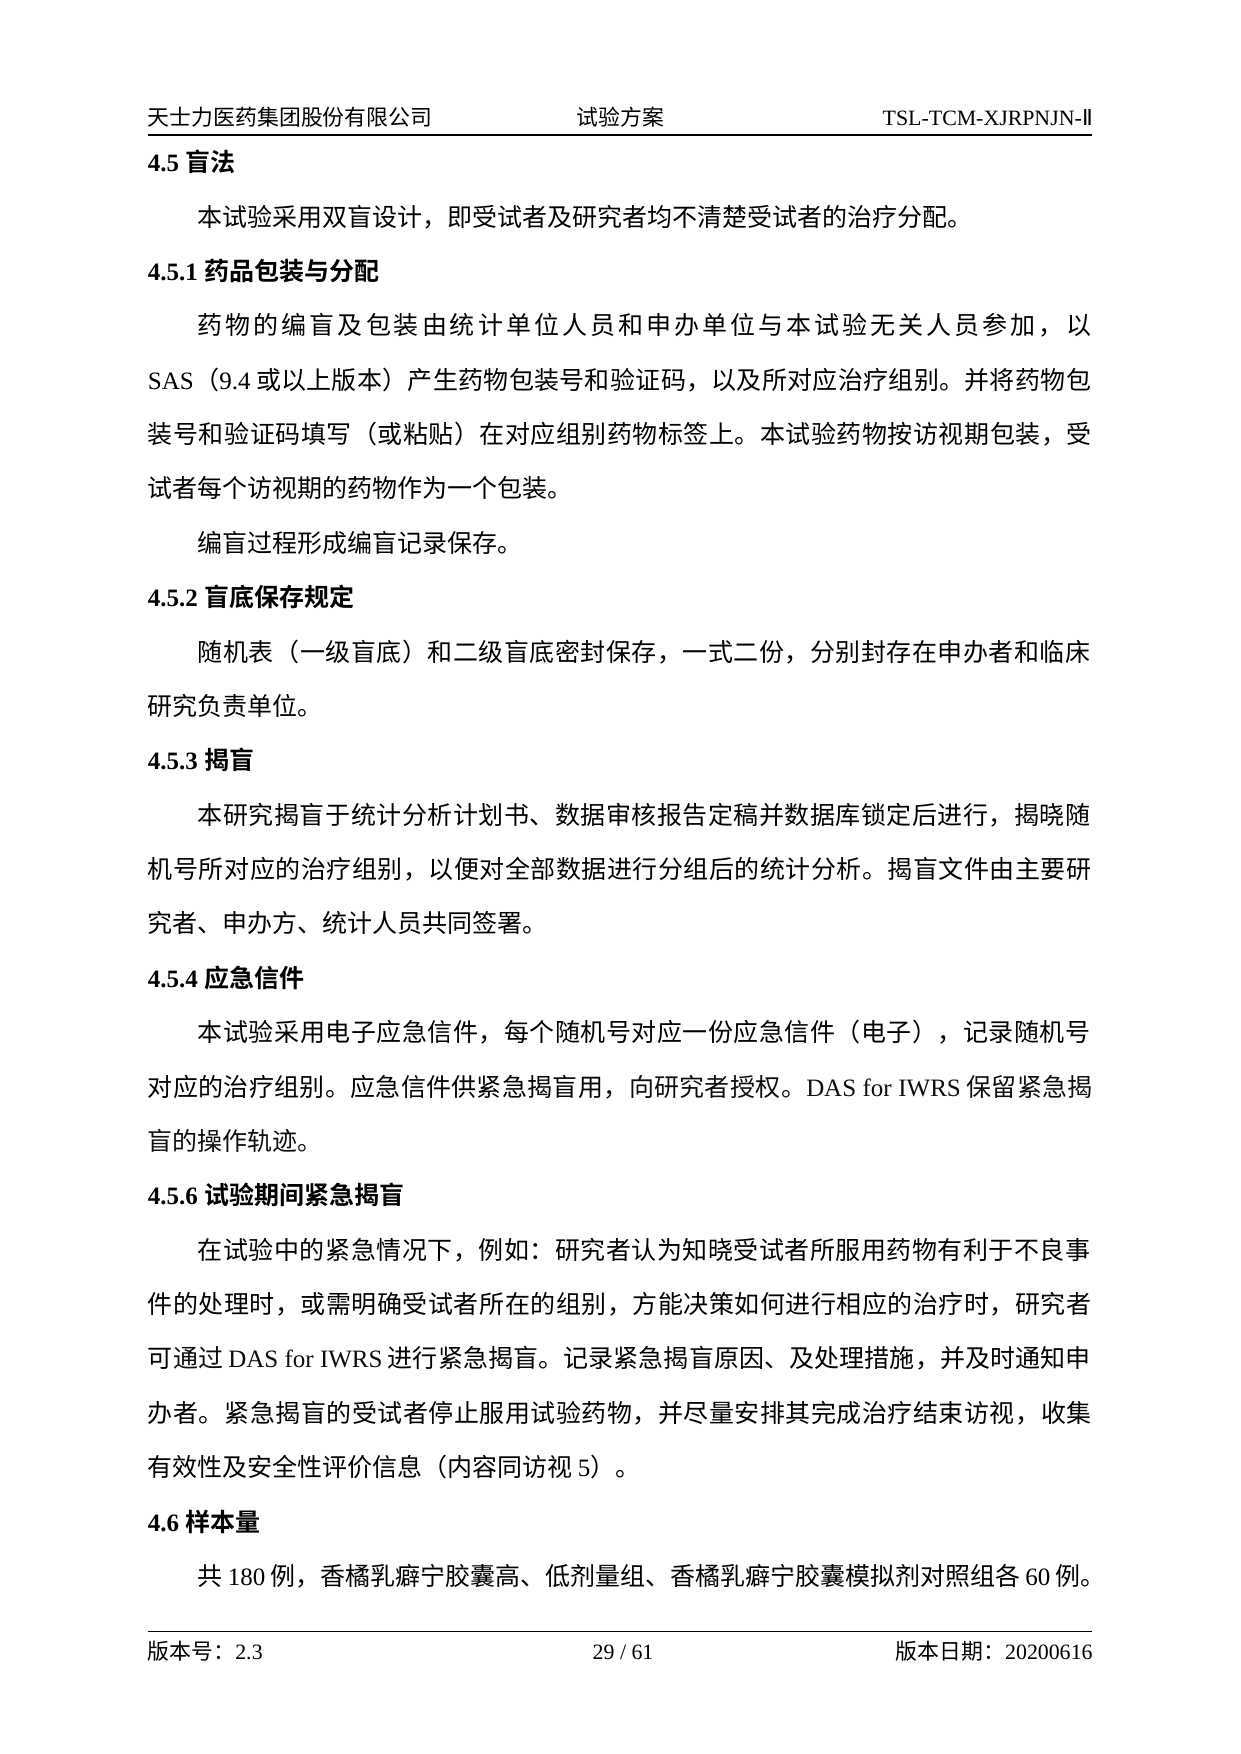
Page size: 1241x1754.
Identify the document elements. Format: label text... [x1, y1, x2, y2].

text 4.6 样本量 [148, 1502, 1092, 1538]
text 本试验采用电子应急信件，每个随机号对应一份应急信件（电子），记录随机号对应的治疗组别。应急信件供紧急揭盲用，向研究者授权。DAS for IWRS保留紧急揭盲的操作轨迹。 [148, 1013, 1092, 1158]
text 4.5.4 应急信件 [148, 958, 1092, 994]
text 随机表（一级盲底）和二级盲底密封保存，一式二份，分别封存在申办者和临床研究负责单位。 [148, 632, 1092, 723]
text 4.5 盲法 [148, 143, 1092, 179]
text 编盲过程形成编盲记录保存。 [148, 523, 1092, 559]
text 本研究揭盲于统计分析计划书、数据审核报告定稿并数据库锁定后进行，揭晓随机号所对应的治疗组别，以便对全部数据进行分组后的统计分析。揭盲文件由主要研究者、申办方、统计人员共同签署。 [148, 795, 1092, 940]
text 共180例，香橘乳癖宁胶囊高、低剂量组、香橘乳癖宁胶囊模拟剂对照组各60例。 [148, 1556, 1092, 1593]
text 4.5.3 揭盲 [148, 741, 1092, 777]
text 4.5.1 药品包装与分配 [148, 251, 1092, 288]
text 4.5.2 盲底保存规定 [148, 578, 1092, 614]
text 药物的编盲及包装由统计单位人员和申办单位与本试验无关人员参加，以SAS（9.4或以上版本）产生药物包装号和验证码，以及所对应治疗组别。并将药物包装号和验证码填写（或粘贴）在对应组别药物标签上。本试验药物按访视期包装，受试者每个访视期的药物作为一个包装。 [148, 306, 1092, 505]
text 本试验采用双盲设计，即受试者及研究者均不清楚受试者的治疗分配。 [148, 197, 1092, 233]
text 4.5.6 试验期间紧急揭盲 [148, 1176, 1092, 1212]
text 在试验中的紧急情况下，例如：研究者认为知晓受试者所服用药物有利于不良事件的处理时，或需明确受试者所在的组别，方能决策如何进行相应的治疗时，研究者可通过DAS for IWRS进行紧急揭盲。记录紧急揭盲原因、及处理措施，并及时通知申办者。紧急揭盲的受试者停止服用试验药物，并尽量安排其完成治疗结束访视，收集有效性及安全性评价信息（内容同访视5）。 [148, 1230, 1092, 1484]
